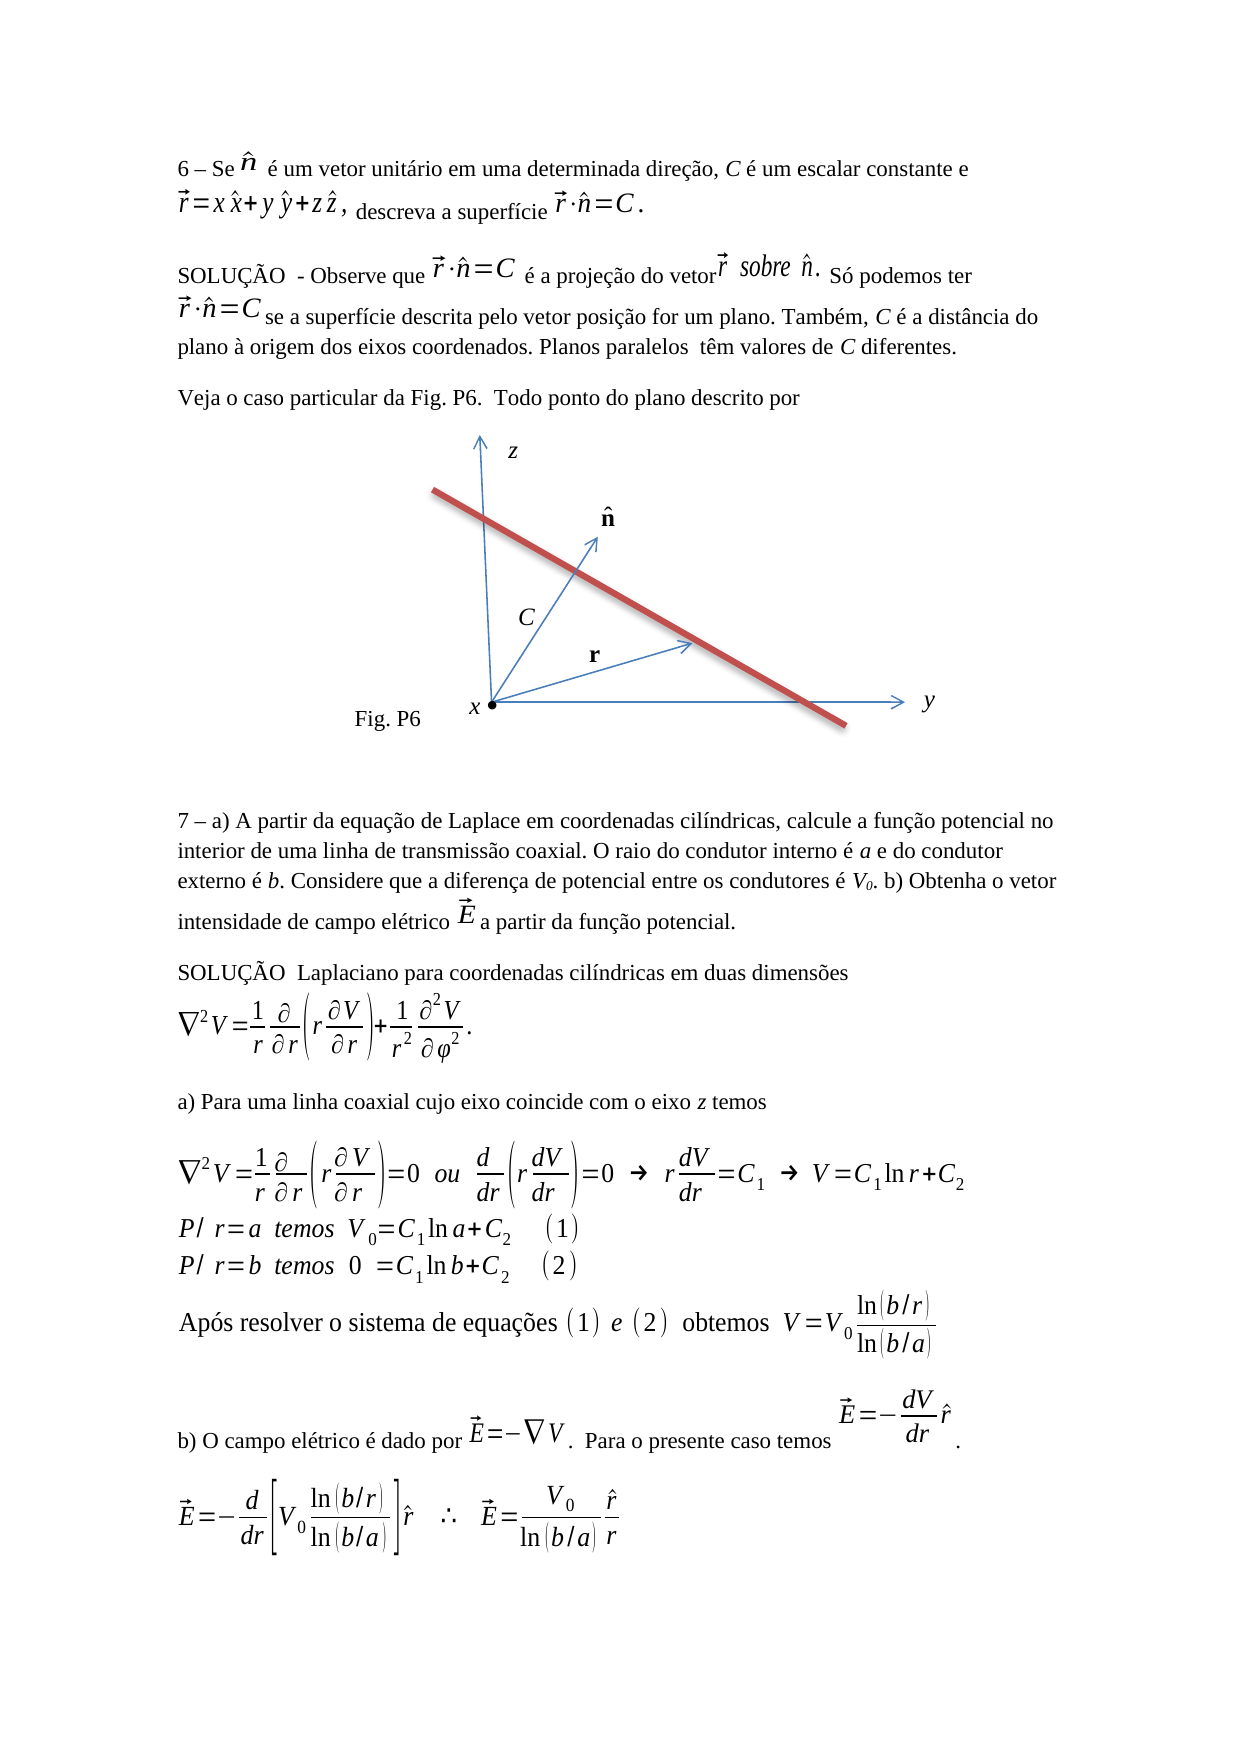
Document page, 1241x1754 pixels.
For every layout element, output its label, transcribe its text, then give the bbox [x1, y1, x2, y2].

text Fig. P6 [481, 435, 1063, 731]
text 7 – a) A partir da equação de Laplace em coordenadas cilíndricas, calcule a função potencial no interior de uma linha de transmissão coaxial. O raio do condutor interno é a e do condutor externo é b. Considere que a diferença de potencial entre os condutores é V0. b) Obtenha o vetor intensidade de campo elétrico a partir da função potencial. [177, 807, 1063, 935]
text b) O campo elétrico é dado por . Para o presente caso temos . [177, 1385, 1063, 1454]
text 6 – Se é um vetor unitário em uma determinada direção, C é um escalar constante e descreva a superfície [177, 148, 1063, 224]
text SOLUÇÃO - Observe que é a projeção do vetor Só podemos ter se a superfície descrita pelo vetor posição for um plano. Também, C é a distância do plano à origem dos eixos coordenados. Planos paralelos têm valores de C diferentes. [177, 249, 1063, 359]
text a) Para uma linha coaxial cujo eixo coincide com o eixo z temos [177, 1088, 1063, 1114]
text Fig. P6 [177, 435, 830, 731]
text SOLUÇÃO Laplaciano para coordenadas cilíndricas em duas dimensões [177, 959, 1063, 1063]
text Veja o caso particular da Fig. P6. Todo ponto do plano descrito por [177, 384, 1063, 410]
